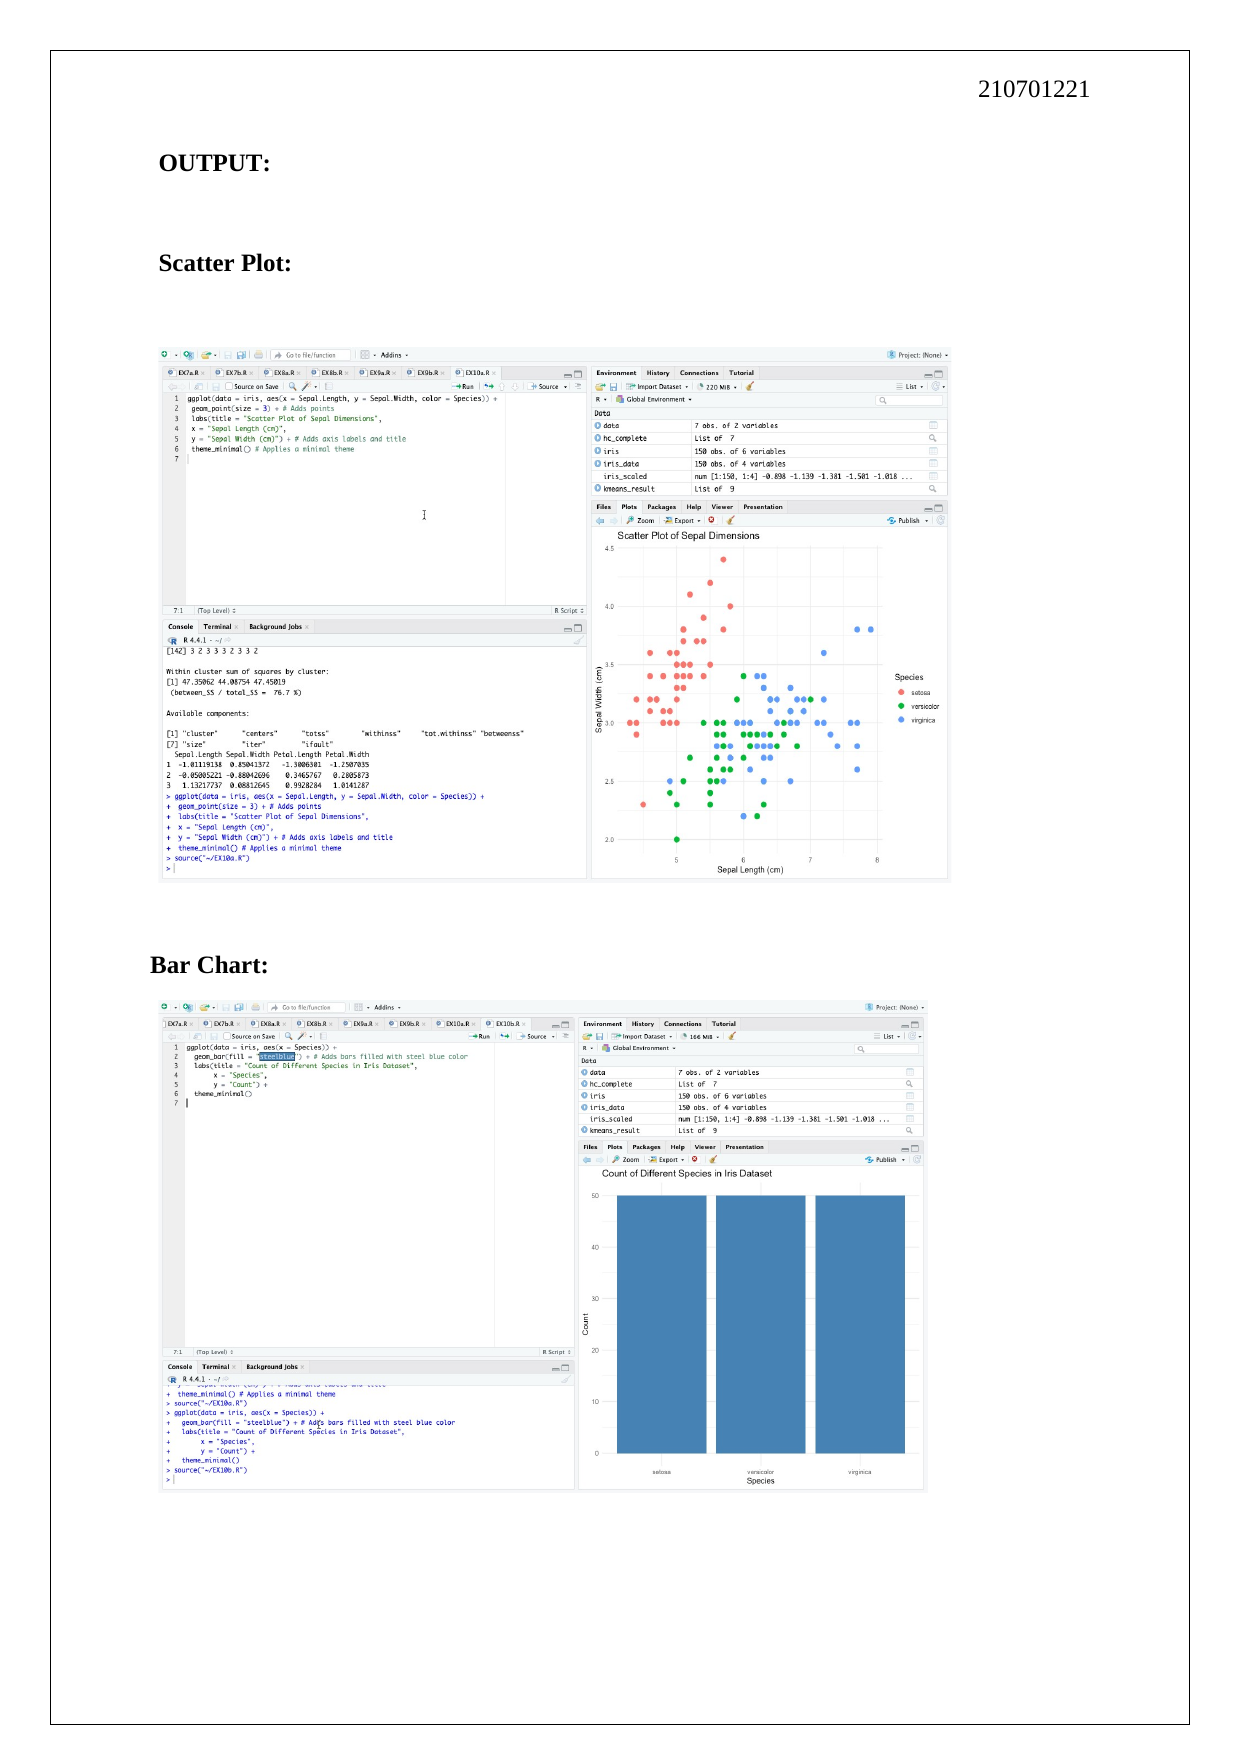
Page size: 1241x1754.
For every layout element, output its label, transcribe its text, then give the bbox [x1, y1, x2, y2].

subtitle OUTPUT: [158, 148, 1144, 177]
subtitle Bar Chart: [150, 951, 1144, 979]
picture [158, 347, 952, 883]
text Scatter Plot: [158, 248, 1144, 277]
picture [158, 1000, 928, 1493]
